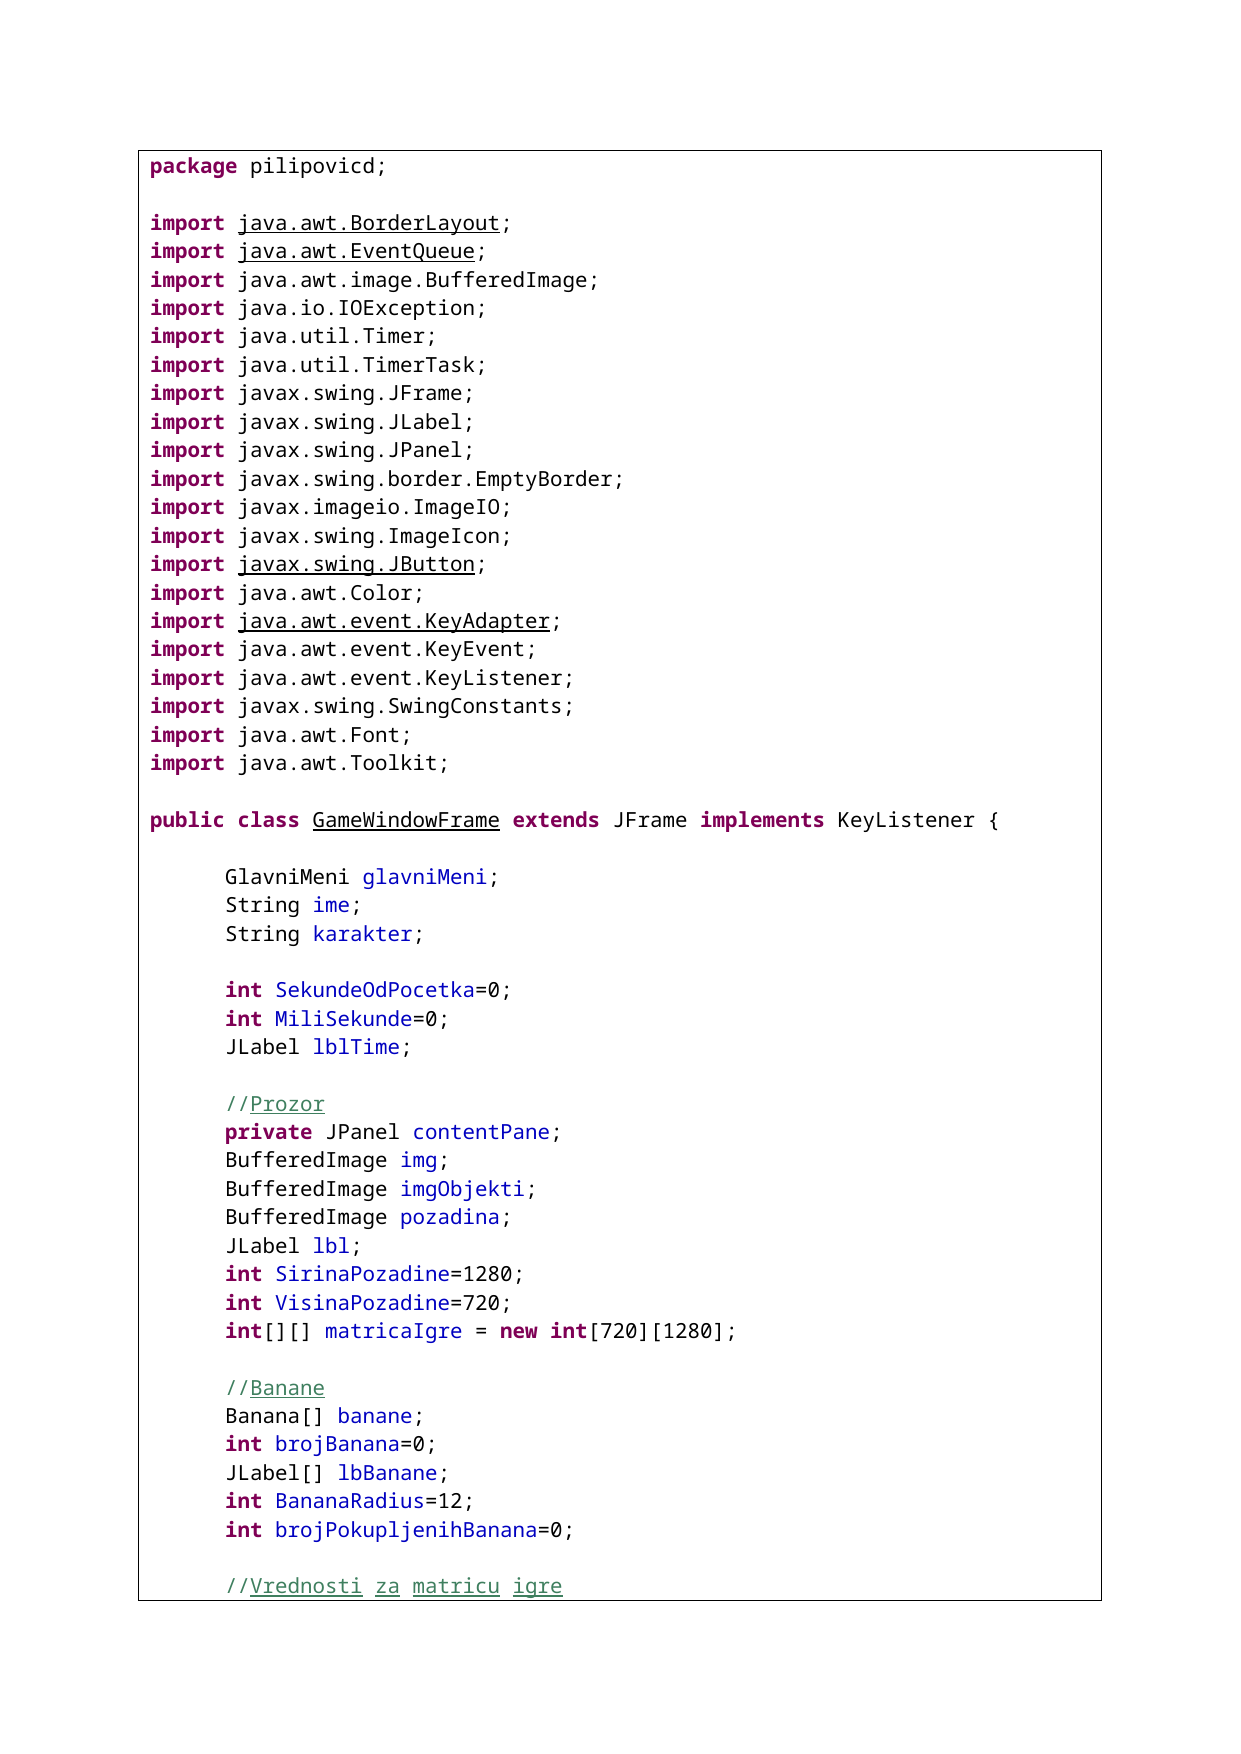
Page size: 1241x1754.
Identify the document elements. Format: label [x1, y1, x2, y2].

table_header [139, 151, 1101, 1600]
